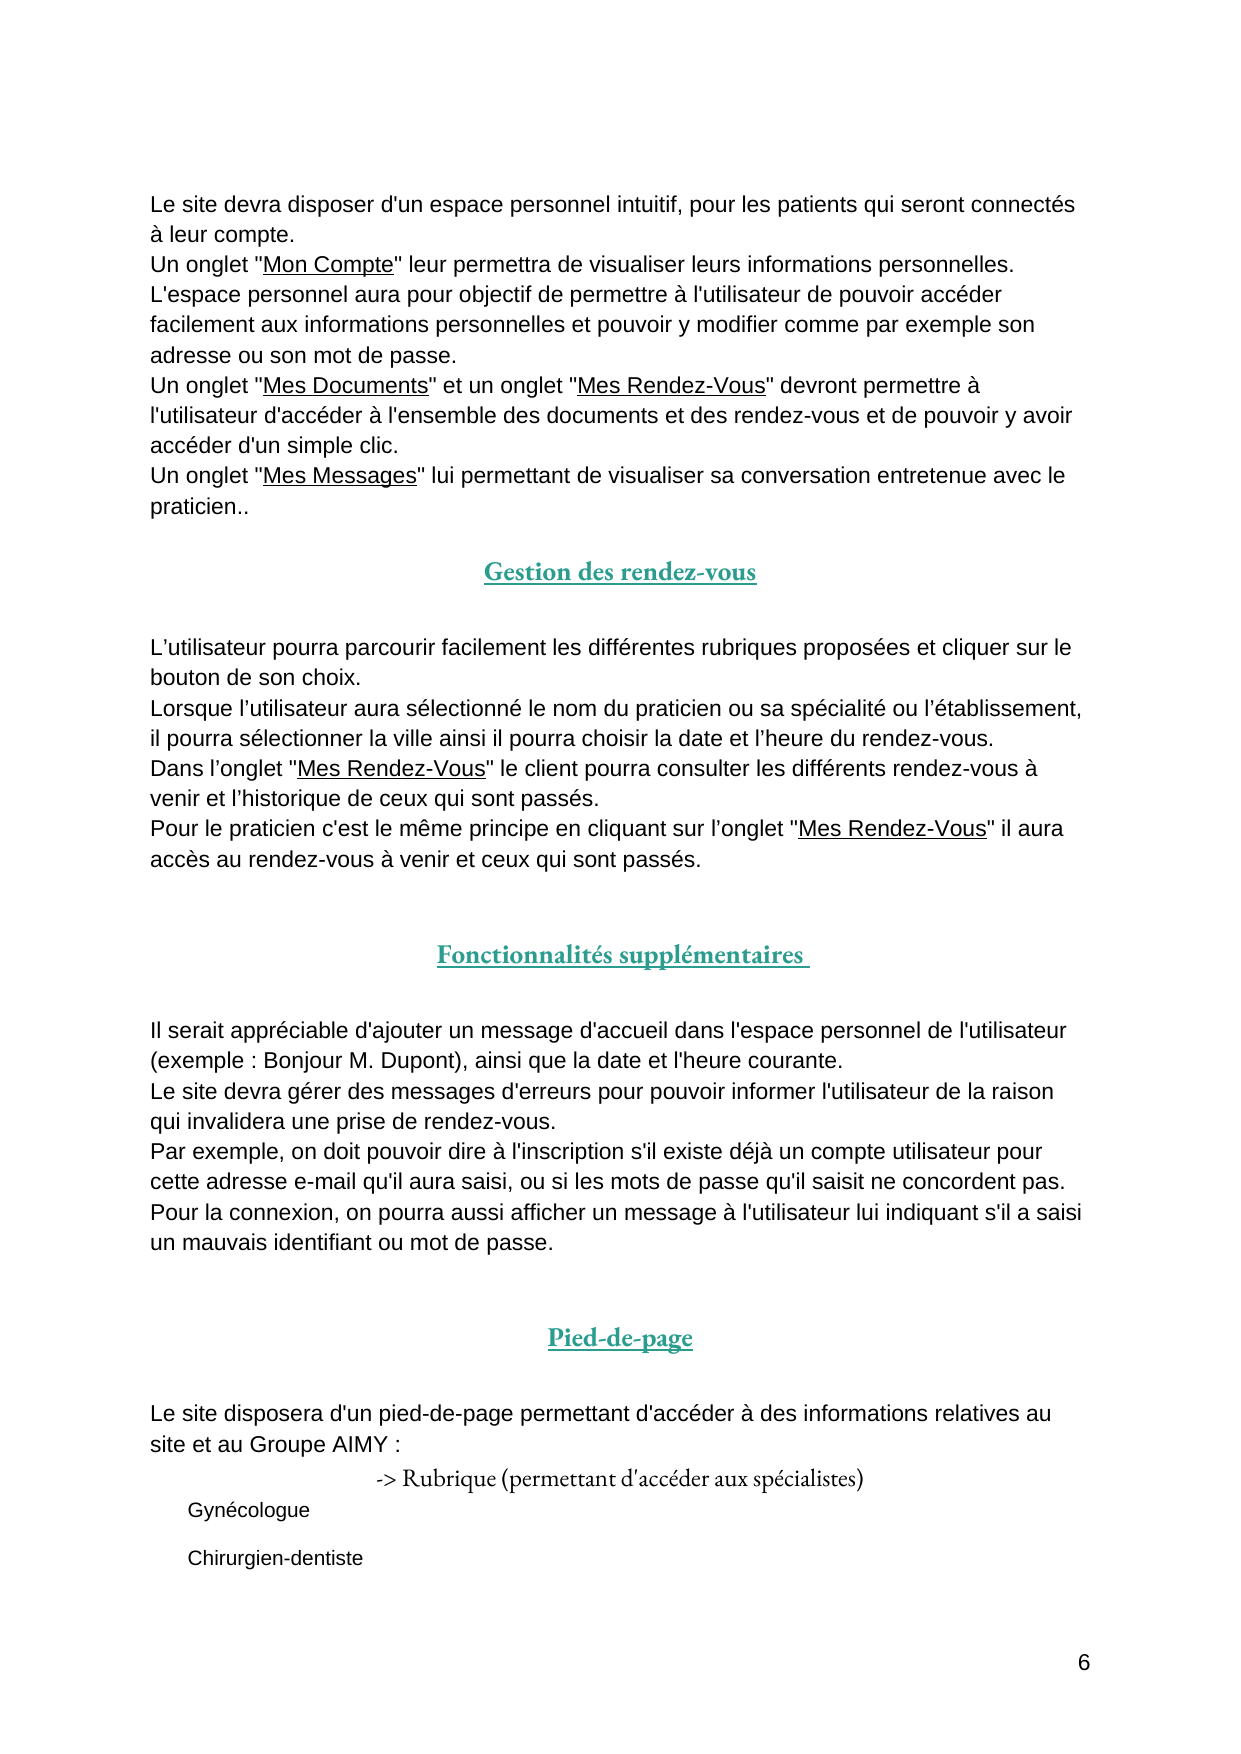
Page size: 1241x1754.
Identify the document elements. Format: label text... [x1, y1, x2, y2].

list Gynécologue [187, 1498, 1090, 1522]
text Dans l’onglet "Mes Rendez-Vous" le client pourra consulter les différents rendez-vous à venir et l’historique de ceux qui sont passés. [150, 755, 1090, 811]
text Le site disposera d'un pied-de-page permettant d'accéder à des informations relatives au site et au Groupe AIMY : [150, 1400, 1090, 1457]
text Lorsque l’utilisateur aura sélectionné le nom du praticien ou sa spécialité ou l’établissement, il pourra sélectionner la ville ainsi il pourra choisir la date et l’heure du rendez-vous. [150, 694, 1090, 751]
text Gestion des rendez-vous [150, 553, 1090, 588]
text Pour le praticien c'est le même principe en cliquant sur l’onglet "Mes Rendez-Vous" il aura accès au rendez-vous à venir et ceux qui sont passés. [150, 815, 1090, 872]
text Un onglet "Mes Documents" et un onglet "Mes Rendez-Vous" devront permettre à l'utilisateur d'accéder à l'ensemble des documents et des rendez-vous et de pouvoir y avoir accéder d'un simple clic. [150, 372, 1090, 458]
text Par exemple, on doit pouvoir dire à l'inscription s'il existe déjà un compte utilisateur pour cette adresse e-mail qu'il aura saisi, ou si les mots de passe qu'il saisit ne concordent pas. Pour la connexion, on pourra aussi afficher un message à l'utilisateur lui indiquant s'il a saisi un mauvais identifiant ou mot de passe. [150, 1138, 1090, 1255]
text Un onglet "Mon Compte" leur permettra de visualiser leurs informations personnelles. [150, 251, 1090, 277]
text L’utilisateur pourra parcourir facilement les différentes rubriques proposées et cliquer sur le bouton de son choix. [150, 634, 1090, 691]
text Le site devra disposer d'un espace personnel intuitif, pour les patients qui seront connectés à leur compte. [150, 191, 1090, 247]
text Un onglet "Mes Messages" lui permettant de visualiser sa conversation entretenue avec le praticien.. [150, 462, 1090, 519]
text -> Rubrique (permettant d'accéder aux spécialistes) [150, 1461, 1090, 1493]
list Chirurgien-dentiste [187, 1546, 1090, 1570]
text L'espace personnel aura pour objectif de permettre à l'utilisateur de pouvoir accéder facilement aux informations personnelles et pouvoir y modifier comme par exemple son adresse ou son mot de passe. [150, 281, 1090, 368]
text Il serait appréciable d'ajouter un message d'accueil dans l'espace personnel de l'utilisateur (exemple : Bonjour M. Dupont), ainsi que la date et l'heure courante. Le site devra gérer des messages d'erreurs pour pouvoir informer l'utilisateur de la raison qui invalidera une prise de rendez-vous. [150, 1017, 1090, 1134]
text Pied-de-page [150, 1319, 1090, 1354]
text Fonctionnalités supplémentaires [150, 936, 1090, 971]
